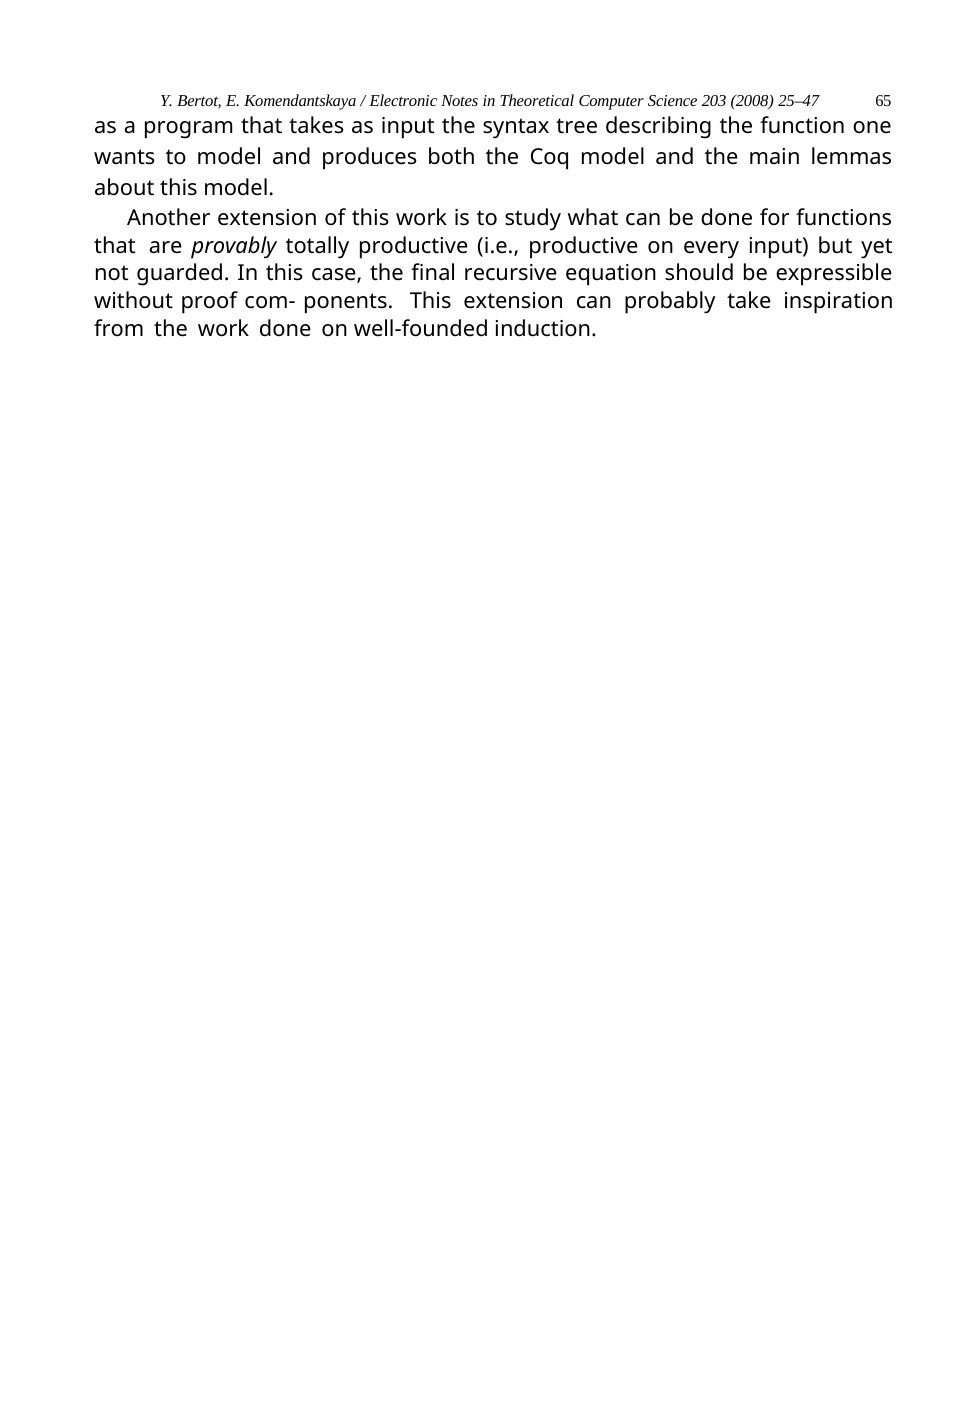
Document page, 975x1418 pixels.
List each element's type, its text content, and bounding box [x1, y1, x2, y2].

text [94, 110, 893, 201]
text Another extension of this work is to study what can be done for functions that are provably totally productive (i.e., productive on every input) but yet not guarded. In this case, the final recursive equation should be expressible without proof com- ponents. This extension can probably take inspiration from the work done on well-founded induction. [94, 203, 893, 342]
